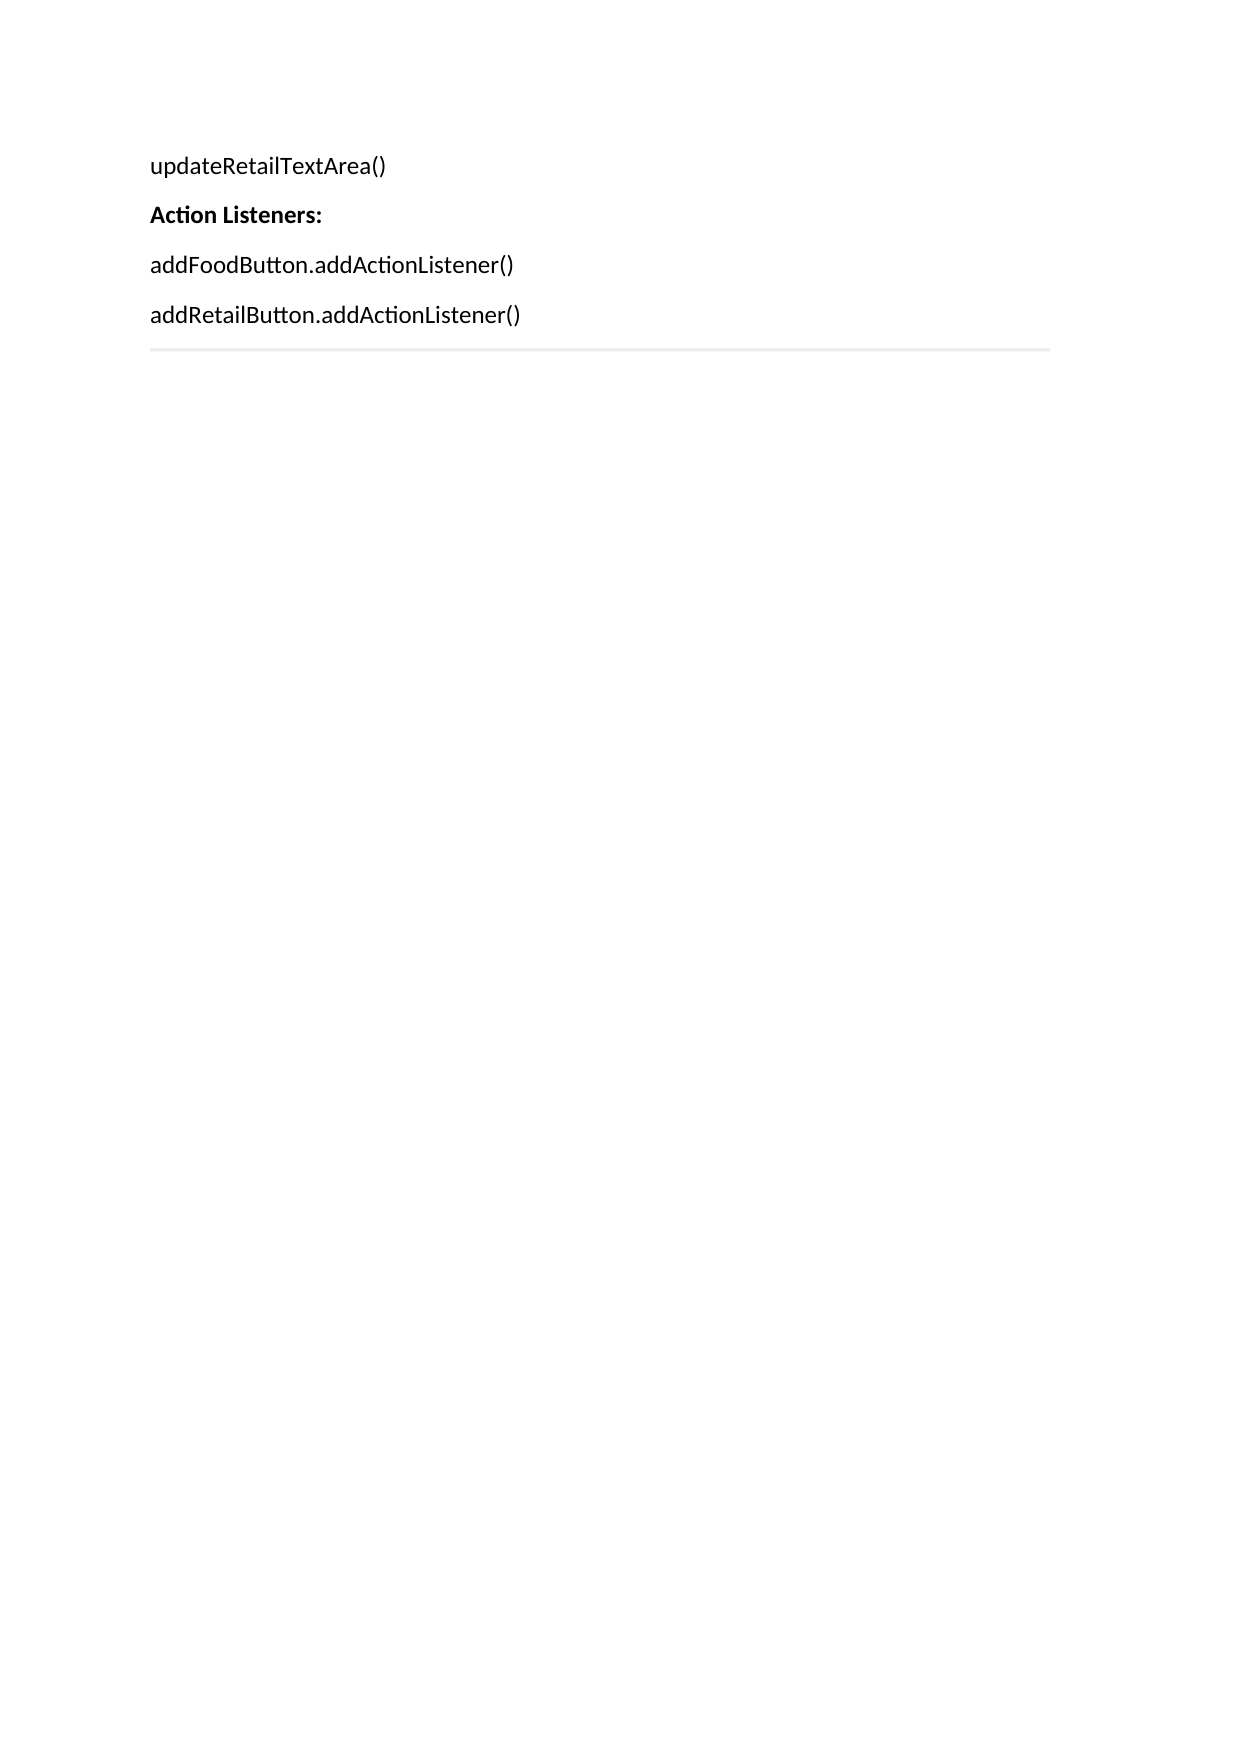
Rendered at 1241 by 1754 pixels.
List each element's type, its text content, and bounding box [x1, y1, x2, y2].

text updateRetailTextArea() [150, 150, 1090, 181]
text addFoodButton.addActionListener() [150, 249, 1090, 280]
text Action Listeners: [150, 199, 1090, 230]
text addRetailButton.addActionListener() [150, 299, 1090, 329]
